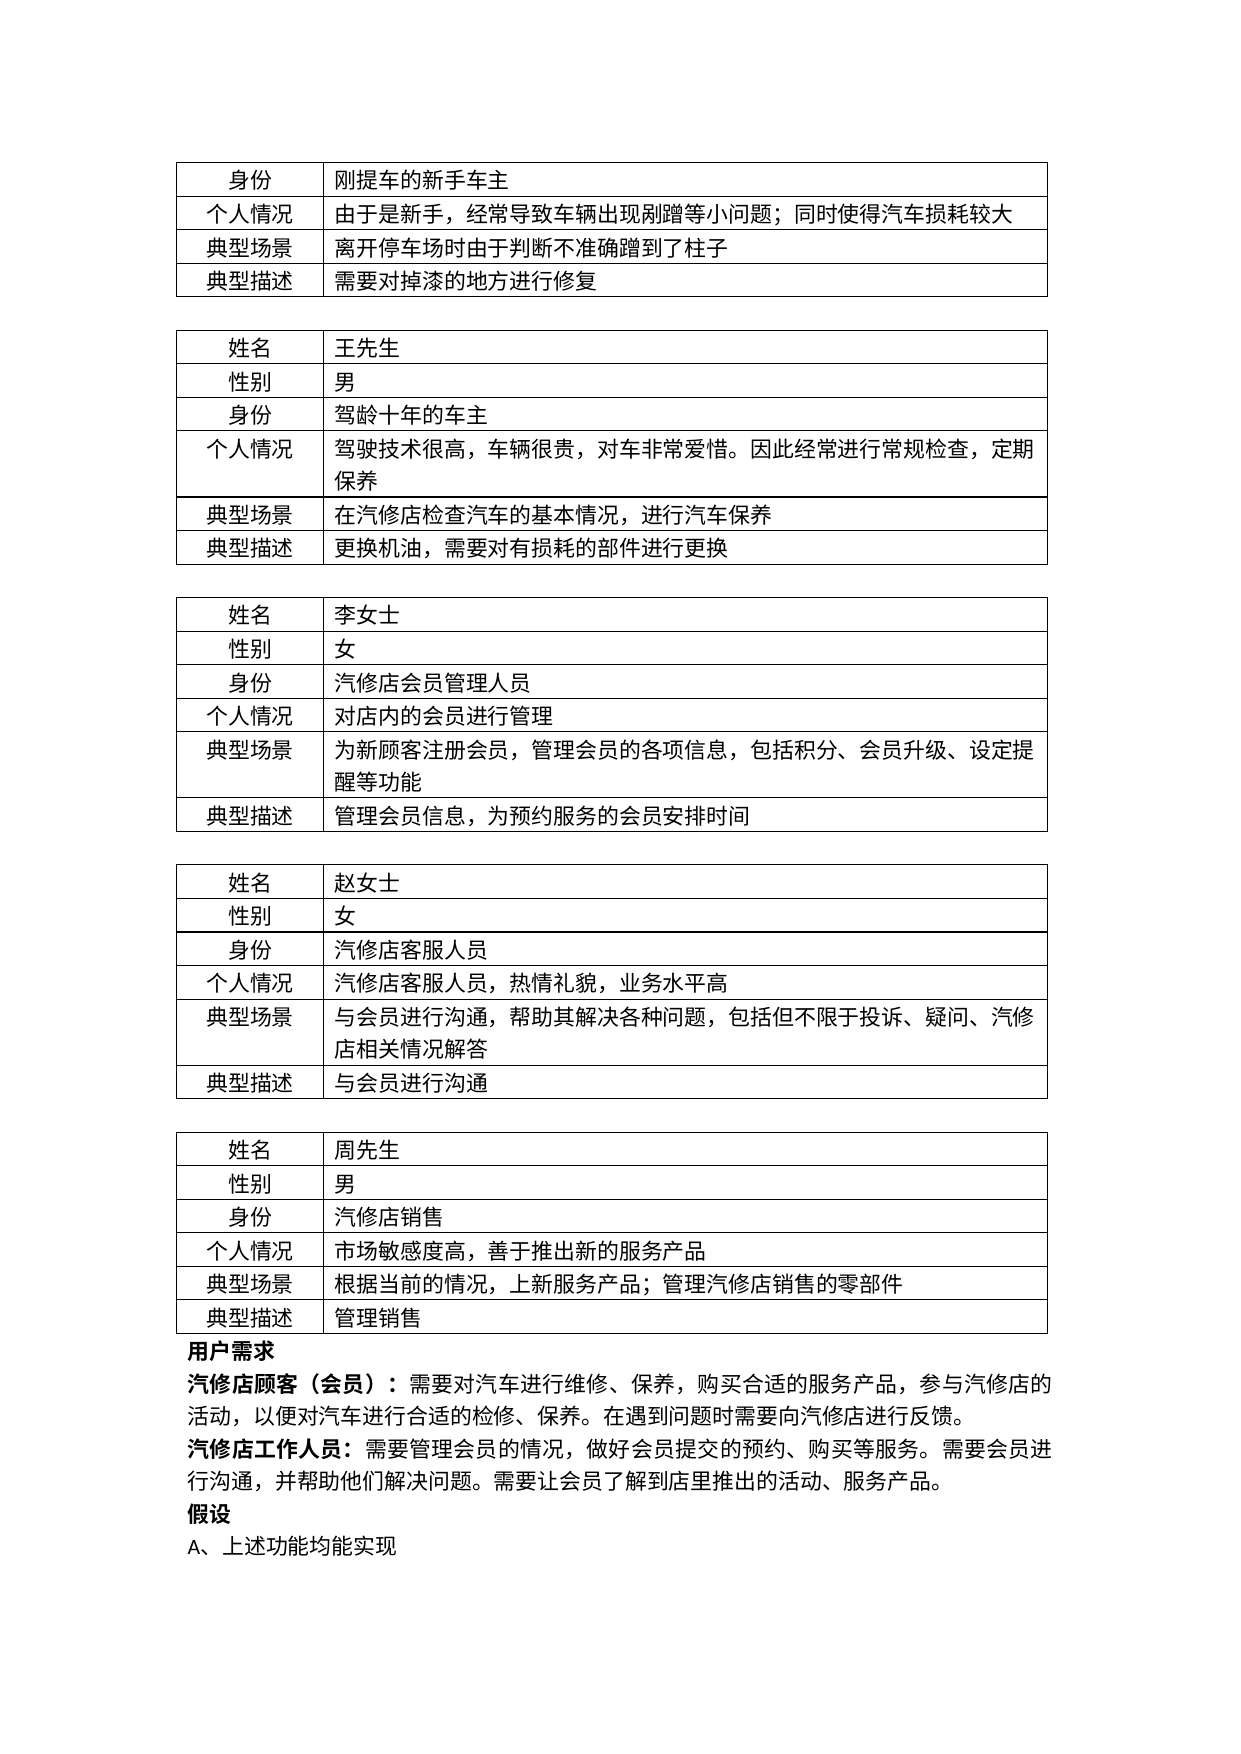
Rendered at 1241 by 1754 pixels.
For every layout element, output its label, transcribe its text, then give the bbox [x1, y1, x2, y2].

table_cell 女 [324, 899, 1047, 931]
table_cell 身份 [177, 163, 323, 196]
table_header 姓名 [177, 331, 323, 363]
table_cell 性别 [177, 1166, 323, 1199]
table_cell 管理销售 [324, 1300, 1047, 1333]
table_cell 典型场景 [177, 732, 323, 797]
table_cell 典型场景 [177, 1267, 323, 1299]
table_cell 汽修店销售 [324, 1200, 1047, 1232]
table_cell 汽修店会员管理人员 [324, 665, 1047, 698]
text A、上述功能均能实现 [187, 1529, 1053, 1561]
table_cell 个人情况 [177, 431, 323, 496]
text 汽修店顾客（会员）：需要对汽车进行维修、保养，购买合适的服务产品，参与汽修店的活动，以便对汽车进行合适的检修、保养。在遇到问题时需要向汽修店进行反馈。 [187, 1366, 1053, 1431]
table_cell 身份 [177, 1200, 323, 1232]
table_cell 典型描述 [177, 1066, 323, 1098]
table_cell 汽修店客服人员 [324, 933, 1047, 965]
table_cell 典型描述 [177, 531, 323, 563]
table_cell 典型描述 [177, 264, 323, 296]
table_cell 男 [324, 1166, 1047, 1199]
table_cell 驾龄十年的车主 [324, 398, 1047, 430]
table_cell 典型场景 [177, 498, 323, 530]
table_header 姓名 [177, 1133, 323, 1165]
table_header 李女士 [324, 598, 1047, 631]
table_header 周先生 [324, 1133, 1047, 1165]
table_cell 与会员进行沟通 [324, 1066, 1047, 1098]
table_header 姓名 [177, 598, 323, 631]
table_header 姓名 [177, 865, 323, 898]
table_cell 需要对掉漆的地方进行修复 [324, 264, 1047, 296]
table_cell 汽修店客服人员，热情礼貌，业务水平高 [324, 966, 1047, 998]
table_cell 典型描述 [177, 798, 323, 831]
table_cell 典型描述 [177, 1300, 323, 1333]
table_cell 性别 [177, 632, 323, 664]
table_cell 个人情况 [177, 197, 323, 229]
table_cell 身份 [177, 398, 323, 430]
table_cell 性别 [177, 364, 323, 397]
table_cell 个人情况 [177, 966, 323, 998]
text 假设 [187, 1496, 1053, 1529]
table_header 赵女士 [324, 865, 1047, 898]
table_cell 个人情况 [177, 699, 323, 731]
table_cell 对店内的会员进行管理 [324, 699, 1047, 731]
text 汽修店工作人员：需要管理会员的情况，做好会员提交的预约、购买等服务。需要会员进行沟通，并帮助他们解决问题。需要让会员了解到店里推出的活动、服务产品。 [187, 1431, 1053, 1496]
table_cell 根据当前的情况，上新服务产品；管理汽修店销售的零部件 [324, 1267, 1047, 1299]
table_cell 为新顾客注册会员，管理会员的各项信息，包括积分、会员升级、设定提醒等功能 [324, 732, 1047, 797]
table_cell 男 [324, 364, 1047, 397]
table_cell 驾驶技术很高，车辆很贵，对车非常爱惜。因此经常进行常规检查，定期保养 [324, 431, 1047, 496]
table_cell 身份 [177, 933, 323, 965]
table_cell 管理会员信息，为预约服务的会员安排时间 [324, 798, 1047, 831]
table_header 王先生 [324, 331, 1047, 363]
table_cell 离开停车场时由于判断不准确蹭到了柱子 [324, 230, 1047, 263]
table_cell 与会员进行沟通，帮助其解决各种问题，包括但不限于投诉、疑问、汽修店相关情况解答 [324, 1000, 1047, 1064]
text 用户需求 [187, 1334, 1053, 1366]
table_cell 典型场景 [177, 1000, 323, 1064]
table_cell 更换机油，需要对有损耗的部件进行更换 [324, 531, 1047, 563]
table_cell 由于是新手，经常导致车辆出现剐蹭等小问题；同时使得汽车损耗较大 [324, 197, 1047, 229]
table_cell 个人情况 [177, 1233, 323, 1266]
table_cell 女 [324, 632, 1047, 664]
table_cell 性别 [177, 899, 323, 931]
table_cell 身份 [177, 665, 323, 698]
table_cell 市场敏感度高，善于推出新的服务产品 [324, 1233, 1047, 1266]
table_cell 刚提车的新手车主 [324, 163, 1047, 196]
table_cell 典型场景 [177, 230, 323, 263]
table_cell 在汽修店检查汽车的基本情况，进行汽车保养 [324, 498, 1047, 530]
